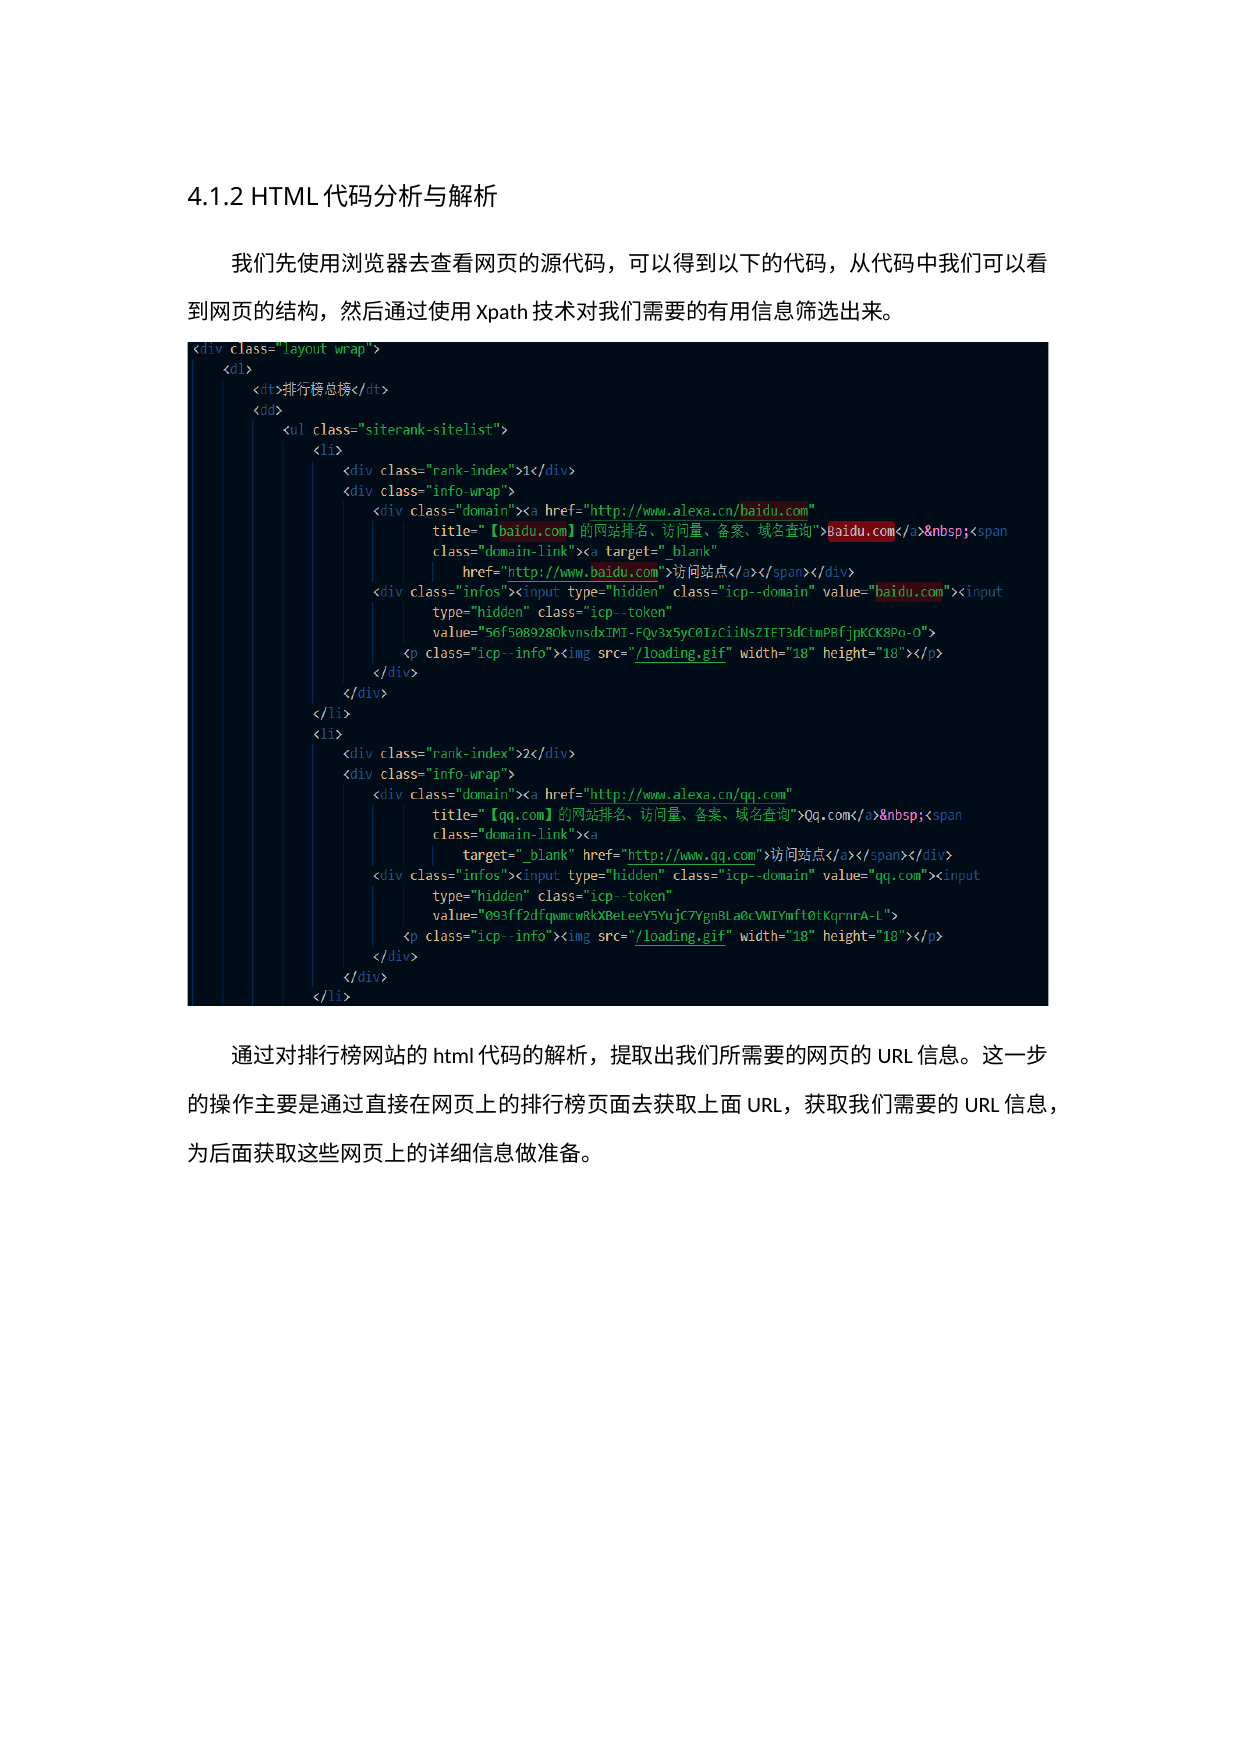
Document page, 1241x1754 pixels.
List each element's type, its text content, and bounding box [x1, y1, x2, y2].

text 通过对排行榜网站的html代码的解析，提取出我们所需要的网页的URL信息。这一步的操作主要是通过直接在网页上的排行榜页面去获取上面URL，获取我们需要的URL信息，为后面获取这些网页上的详细信息做准备。 [187, 1038, 1048, 1168]
picture [187, 342, 1049, 1006]
subtitle 4.1.2 HTML代码分析与解析 [187, 162, 1048, 227]
text 我们先使用浏览器去查看网页的源代码，可以得到以下的代码，从代码中我们可以看到网页的结构，然后通过使用Xpath技术对我们需要的有用信息筛选出来。 [187, 245, 1048, 326]
